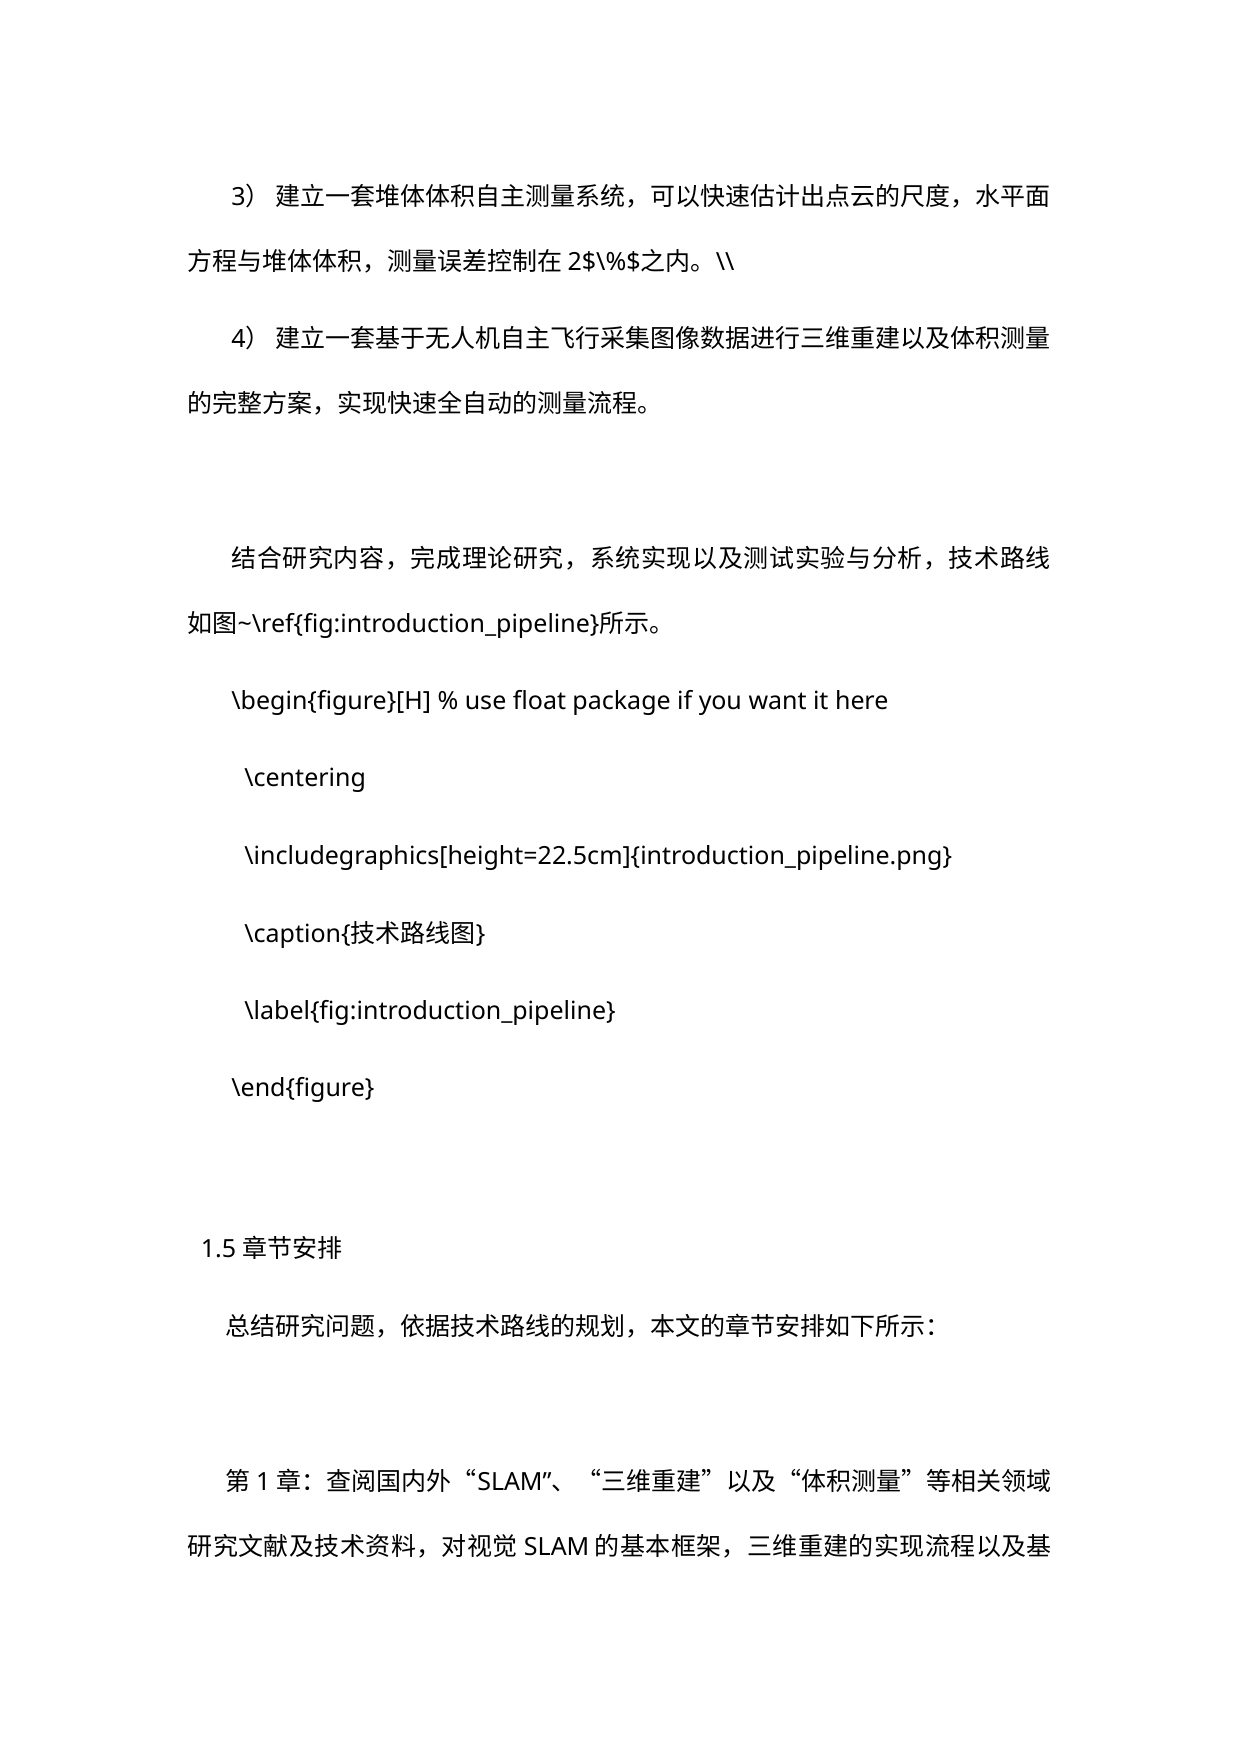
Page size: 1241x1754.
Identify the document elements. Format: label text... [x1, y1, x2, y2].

text 总结研究问题，依据技术路线的规划，本文的章节安排如下所示： [187, 1292, 1053, 1357]
text \begin{figure}[H] % use float package if you want it here [187, 667, 1053, 732]
text 3） 建立一套堆体体积自主测量系统，可以快速估计出点云的尺度，水平面方程与堆体体积，测量误差控制在2$\%$之内。\\ [187, 162, 1053, 292]
text \centering [187, 744, 1053, 809]
text \end{figure} [187, 1054, 1053, 1119]
text \label{fig:introduction_pipeline} [187, 977, 1053, 1042]
text 结合研究内容，完成理论研究，系统实现以及测试实验与分析，技术路线如图~\ref{fig:introduction_pipeline}所示。 [187, 524, 1053, 654]
text 4） 建立一套基于无人机自主飞行采集图像数据进行三维重建以及体积测量的完整方案，实现快速全自动的测量流程。 [187, 304, 1053, 434]
text 1.5 章节安排 [187, 1214, 1053, 1279]
text \includegraphics[height=22.5cm]{introduction_pipeline.png} [187, 822, 1053, 887]
text \caption{技术路线图} [187, 899, 1053, 964]
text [187, 1447, 1053, 1577]
